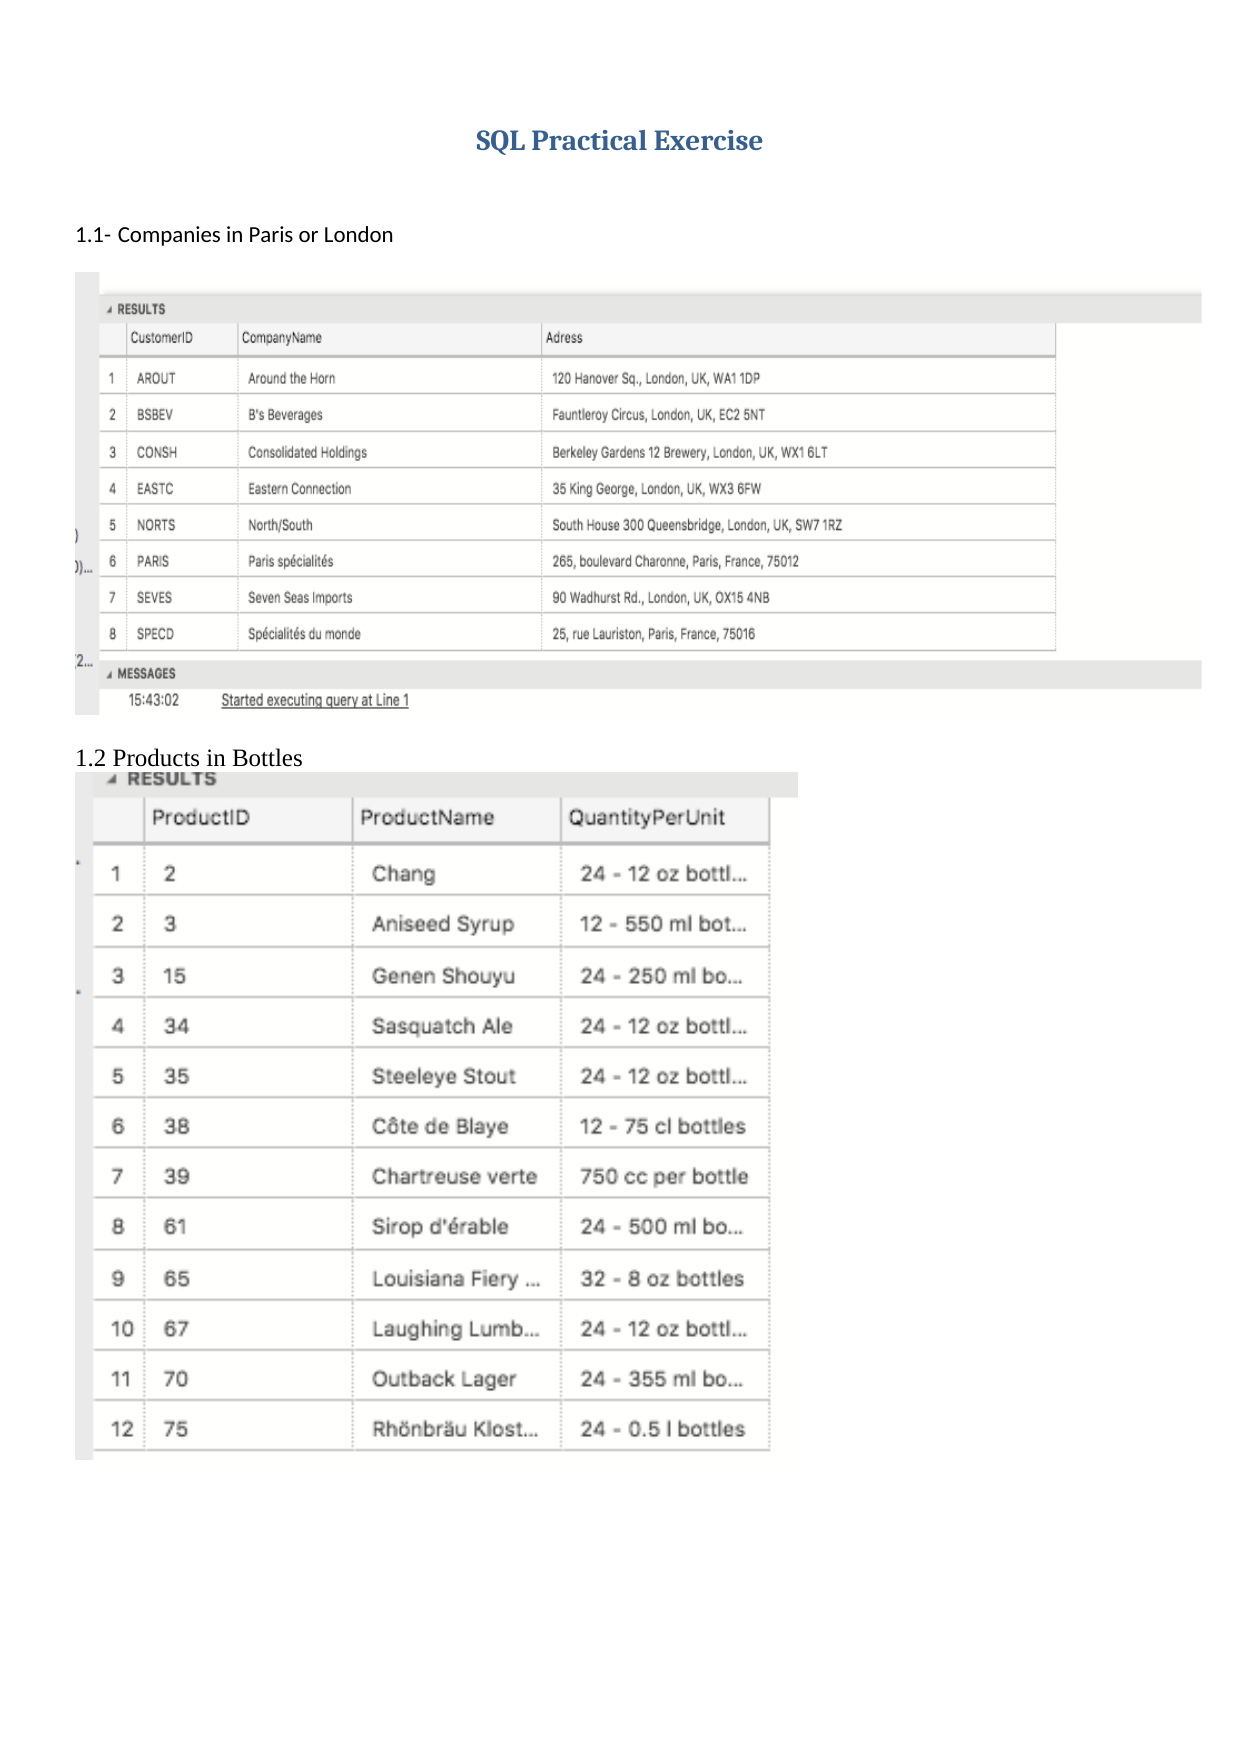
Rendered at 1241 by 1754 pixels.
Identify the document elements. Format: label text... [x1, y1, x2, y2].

picture [75, 272, 1202, 715]
text 1.2 Products in Bottles [75, 743, 1165, 772]
list Companies in Paris or London [75, 220, 1165, 248]
picture [75, 772, 798, 1460]
